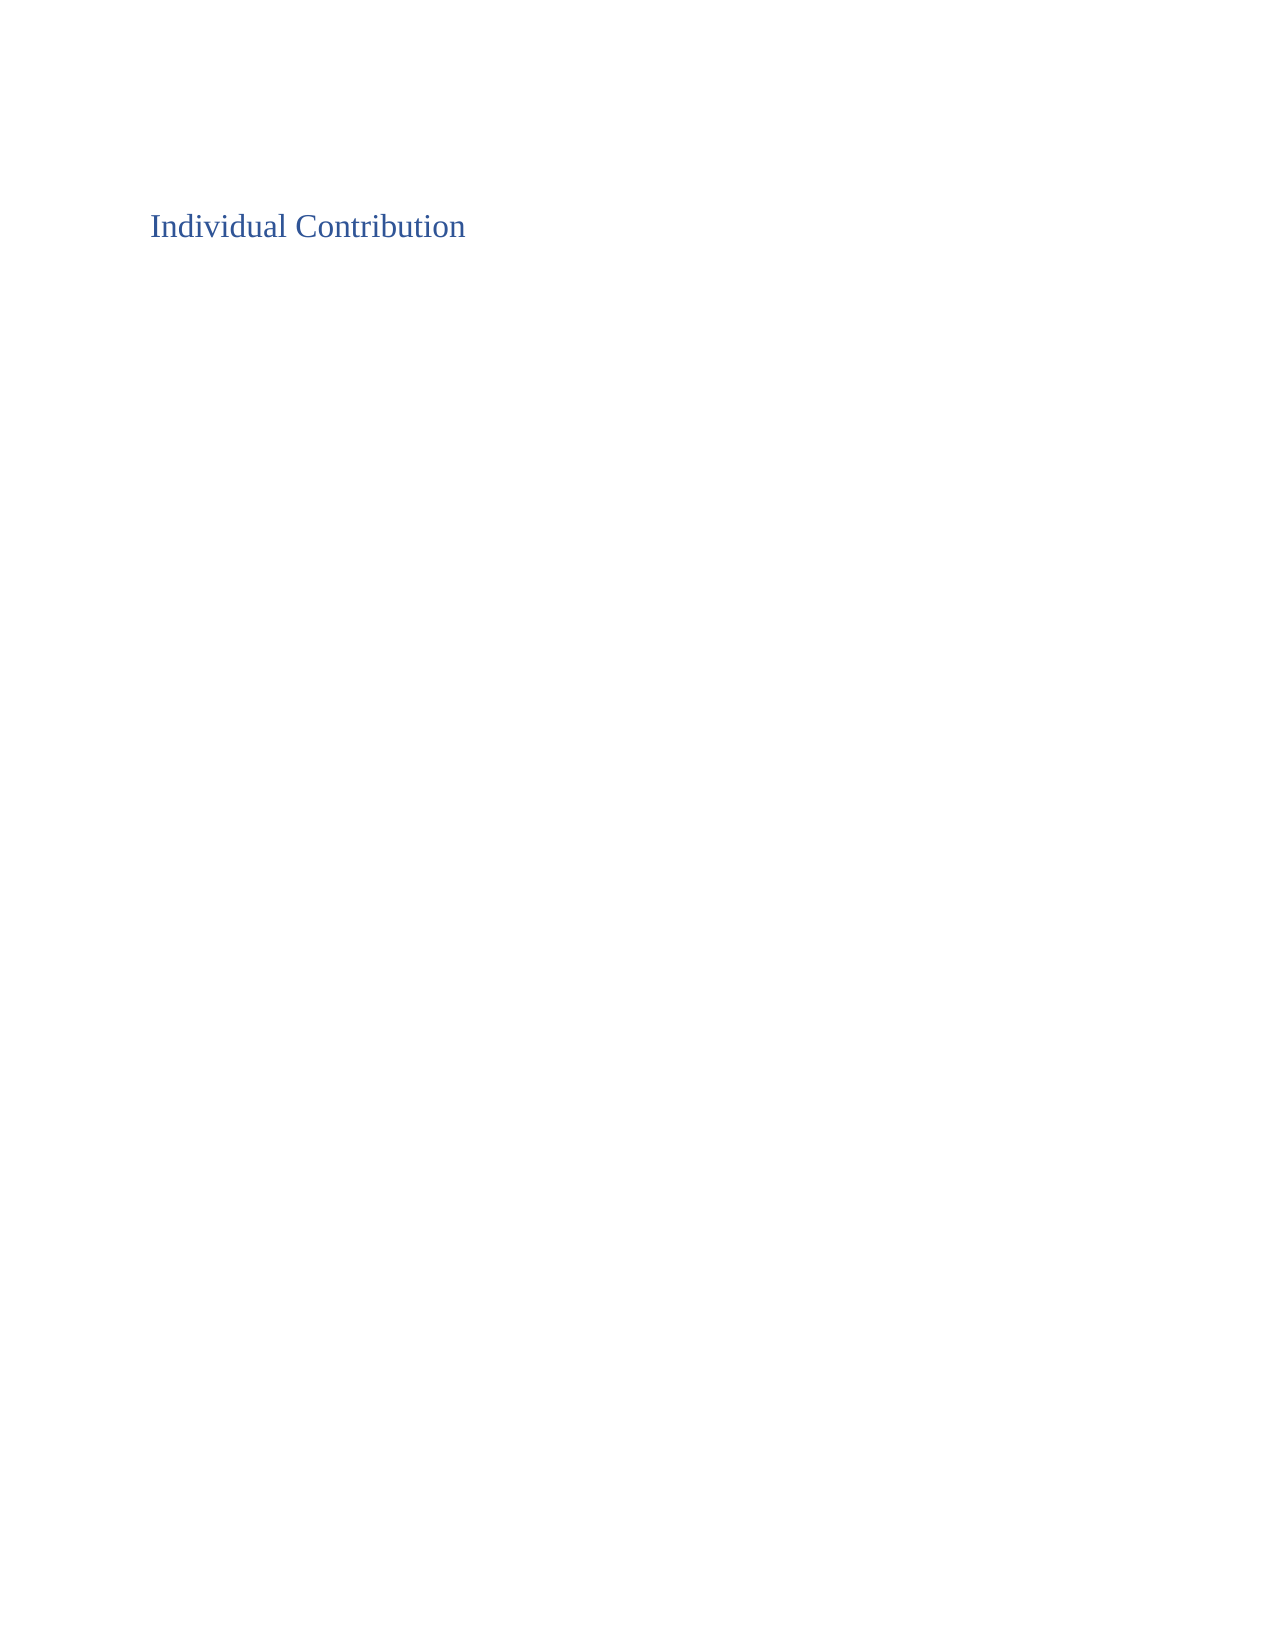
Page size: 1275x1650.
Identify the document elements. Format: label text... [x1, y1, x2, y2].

subtitle Individual Contribution [150, 206, 1125, 244]
